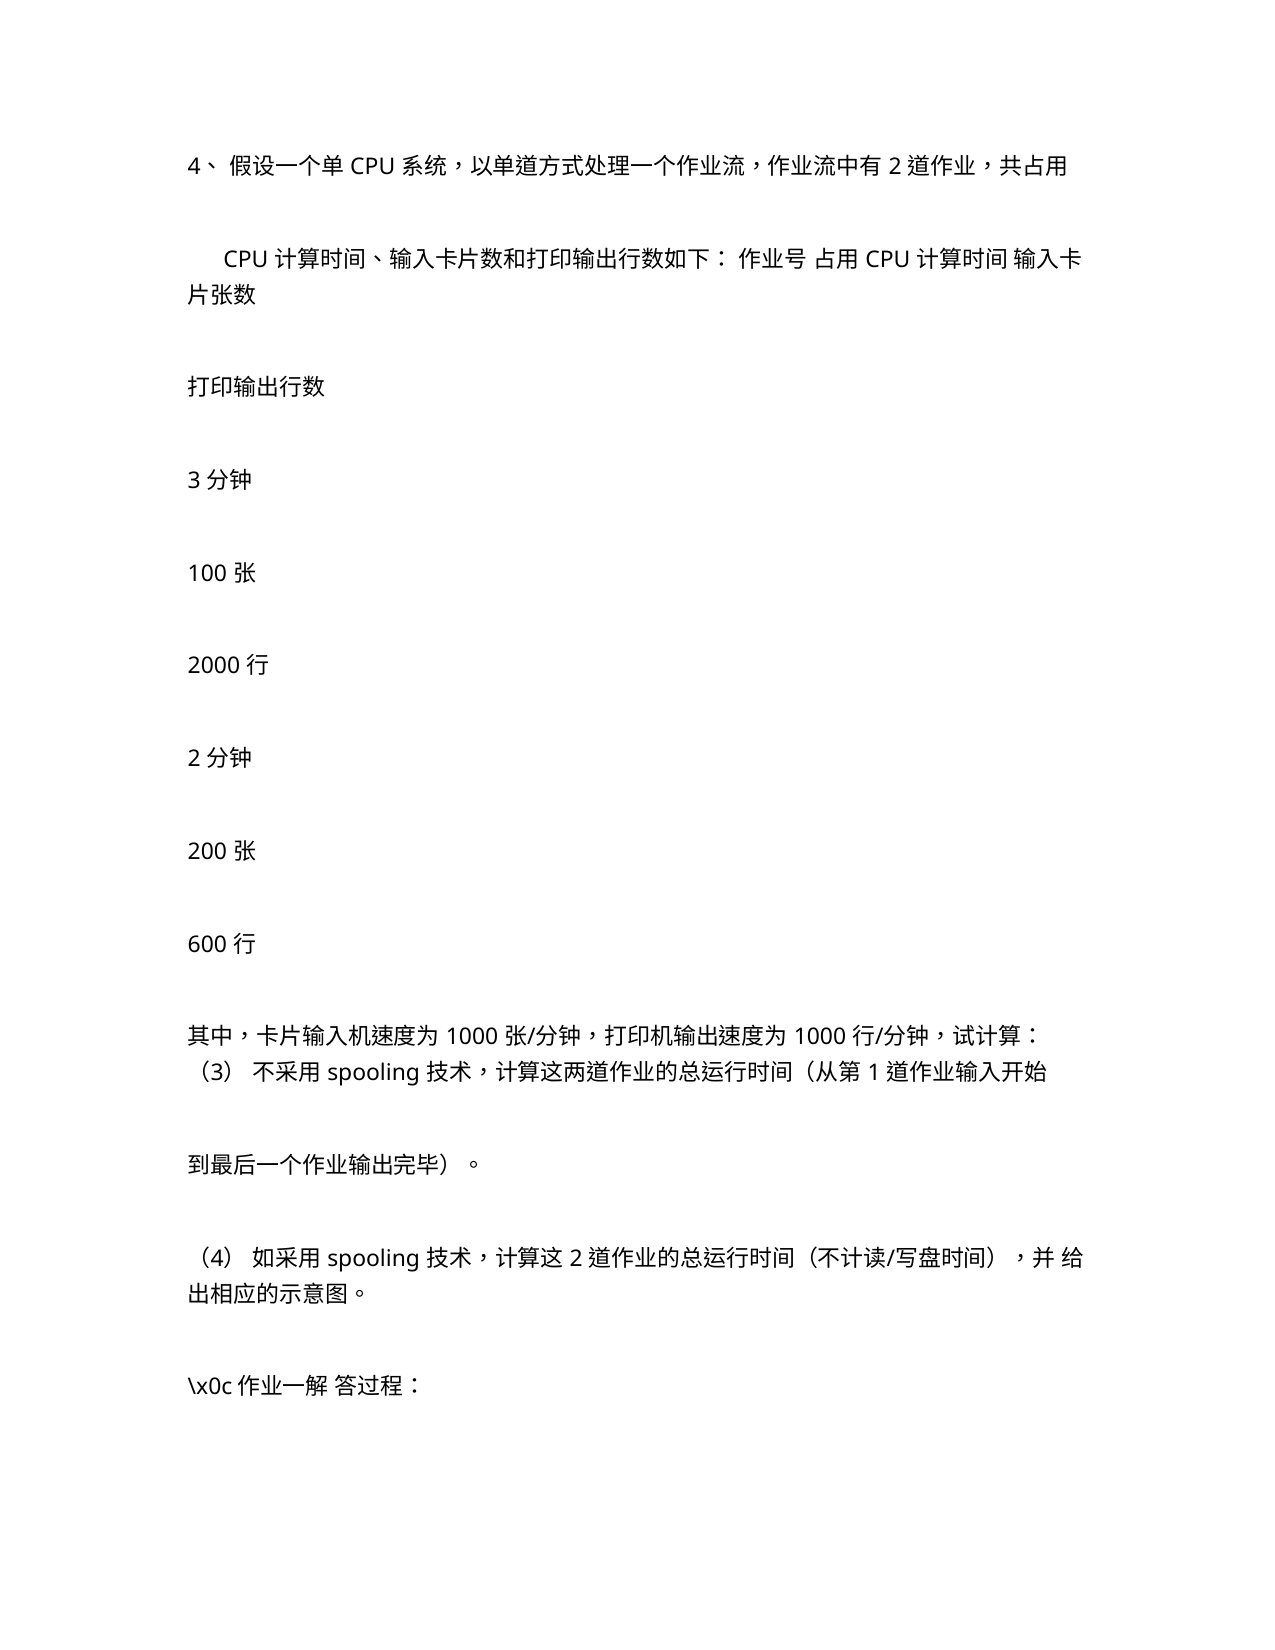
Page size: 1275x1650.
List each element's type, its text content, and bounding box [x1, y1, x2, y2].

text \x0c作业一解 答过程： [187, 1370, 1087, 1437]
text 到最后一个作业输出完毕）。 [187, 1149, 1087, 1216]
text 打印输出行数 [187, 371, 1087, 438]
text 2 分钟 [187, 742, 1087, 809]
text （4） 如采用 spooling 技术，计算这 2 道作业的总运行时间（不计读/写盘时间），并 给出相应的示意图。 [187, 1242, 1087, 1345]
text 200 张 [187, 835, 1087, 902]
text 3 分钟 [187, 464, 1087, 531]
text 600 行 [187, 928, 1087, 995]
text CPU 计算时间、输入卡片数和打印输出行数如下： 作业号 占用 CPU 计算时间 输入卡片张数 [187, 243, 1087, 346]
text 2000 行 [187, 649, 1087, 717]
text 其中，卡片输入机速度为 1000 张/分钟，打印机输出速度为 1000 行/分钟，试计算： （3） 不采用 spooling 技术，计算这两道作业的总运行时间（从第 1 道作业输入开始 [187, 1020, 1087, 1123]
text 4、 假设一个单 CPU 系统，以单道方式处理一个作业流，作业流中有 2 道作业，共占用 [187, 150, 1087, 217]
text 100 张 [187, 557, 1087, 624]
